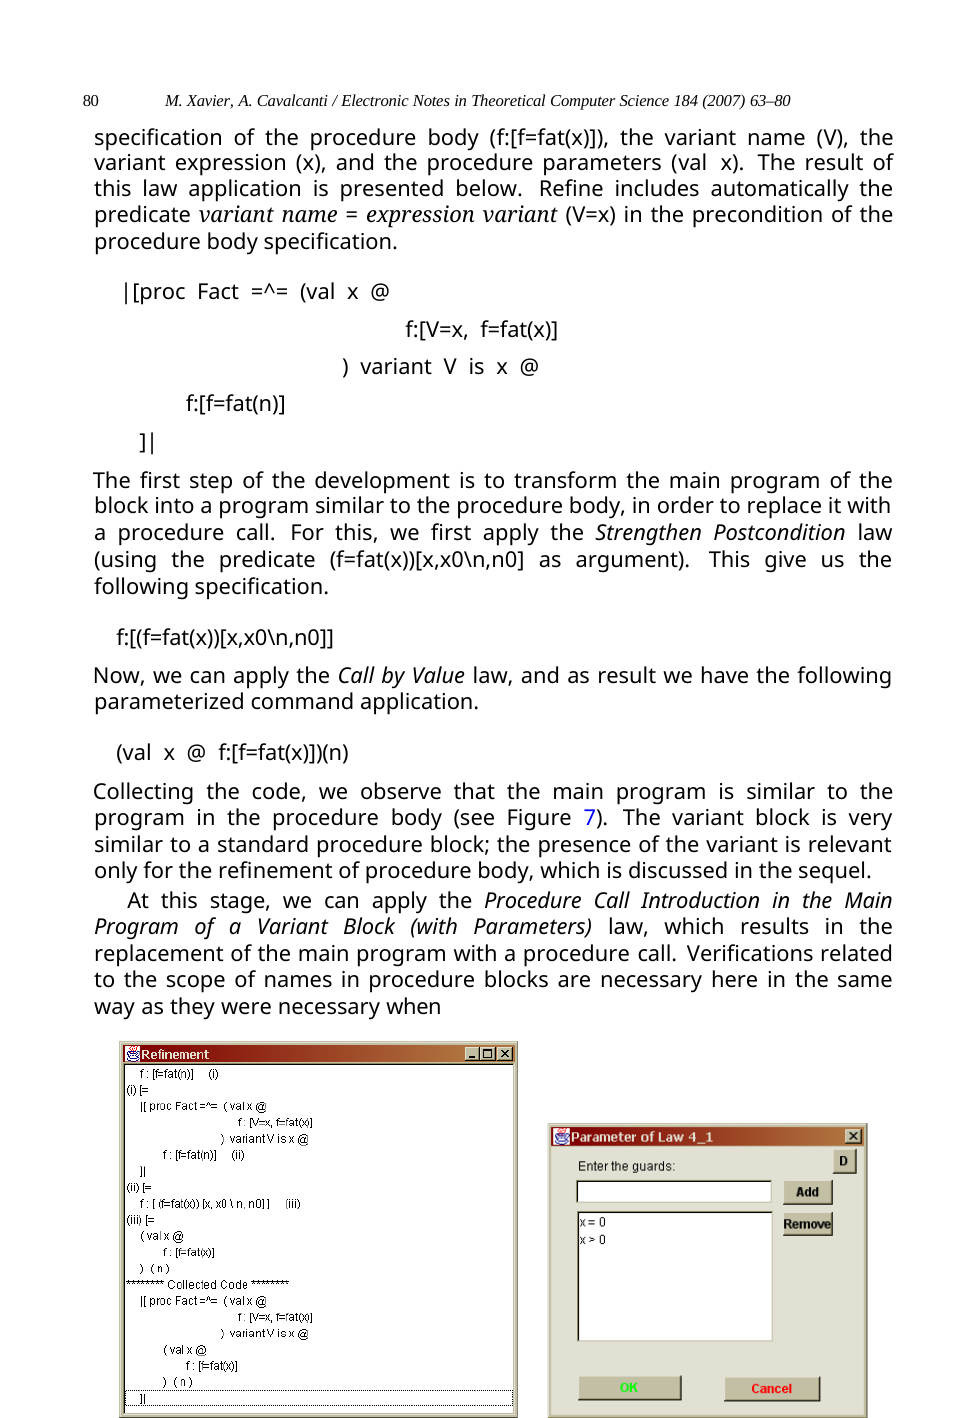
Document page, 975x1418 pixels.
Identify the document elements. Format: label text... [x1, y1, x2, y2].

text f:[(f=fat(x))[x,x0\n,n0]] [116, 622, 904, 651]
text At this stage, we can apply the Procedure Call Introduction in the Main Program of a Variant Block (with Parameters) law, which results in the replacement of the main program with a procedure call. Verifications related to the scope of names in procedure blocks are necessary here in the same way as they were necessary when [94, 887, 893, 1021]
text |[proc Fact =^= (val x @ [92, 276, 418, 306]
text Now, we can apply the Call by Value law, and as result we have the following parameterized command application. [93, 662, 893, 716]
text specification of the procedure body (f:[f=fat(x)]), the variant name (V), the variant expression (x), and the procedure parameters (val x). The result of this law application is presented below. Refine includes automatically the predicate variant name = expression variant (V=x) in the precondition of the procedure body specification. [94, 124, 893, 255]
text The first step of the development is to transform the main program of the block into a program similar to the procedure body, in order to replace it with a procedure call. For this, we first apply the Strengthen Postcondition law (using the predicate (f=fat(x))[x,x0\n,n0] as argument). This give us the following specification. [93, 467, 893, 601]
text (val x @ f:[f=fat(x)])(n) [116, 737, 904, 767]
text ) variant V is x @ [223, 351, 659, 381]
text ]| [139, 426, 904, 456]
text f:[f=fat(n)] [186, 388, 904, 418]
text Collecting the code, we observe that the main program is similar to the program in the procedure body (see Figure 7). The variant block is very similar to a standard procedure block; the presence of the variant is relevant only for the refinement of procedure body, which is discussed in the sequel. [93, 778, 893, 885]
picture [119, 1041, 518, 1418]
picture [547, 1123, 868, 1418]
text f:[V=x, f=fat(x)] [69, 313, 895, 343]
